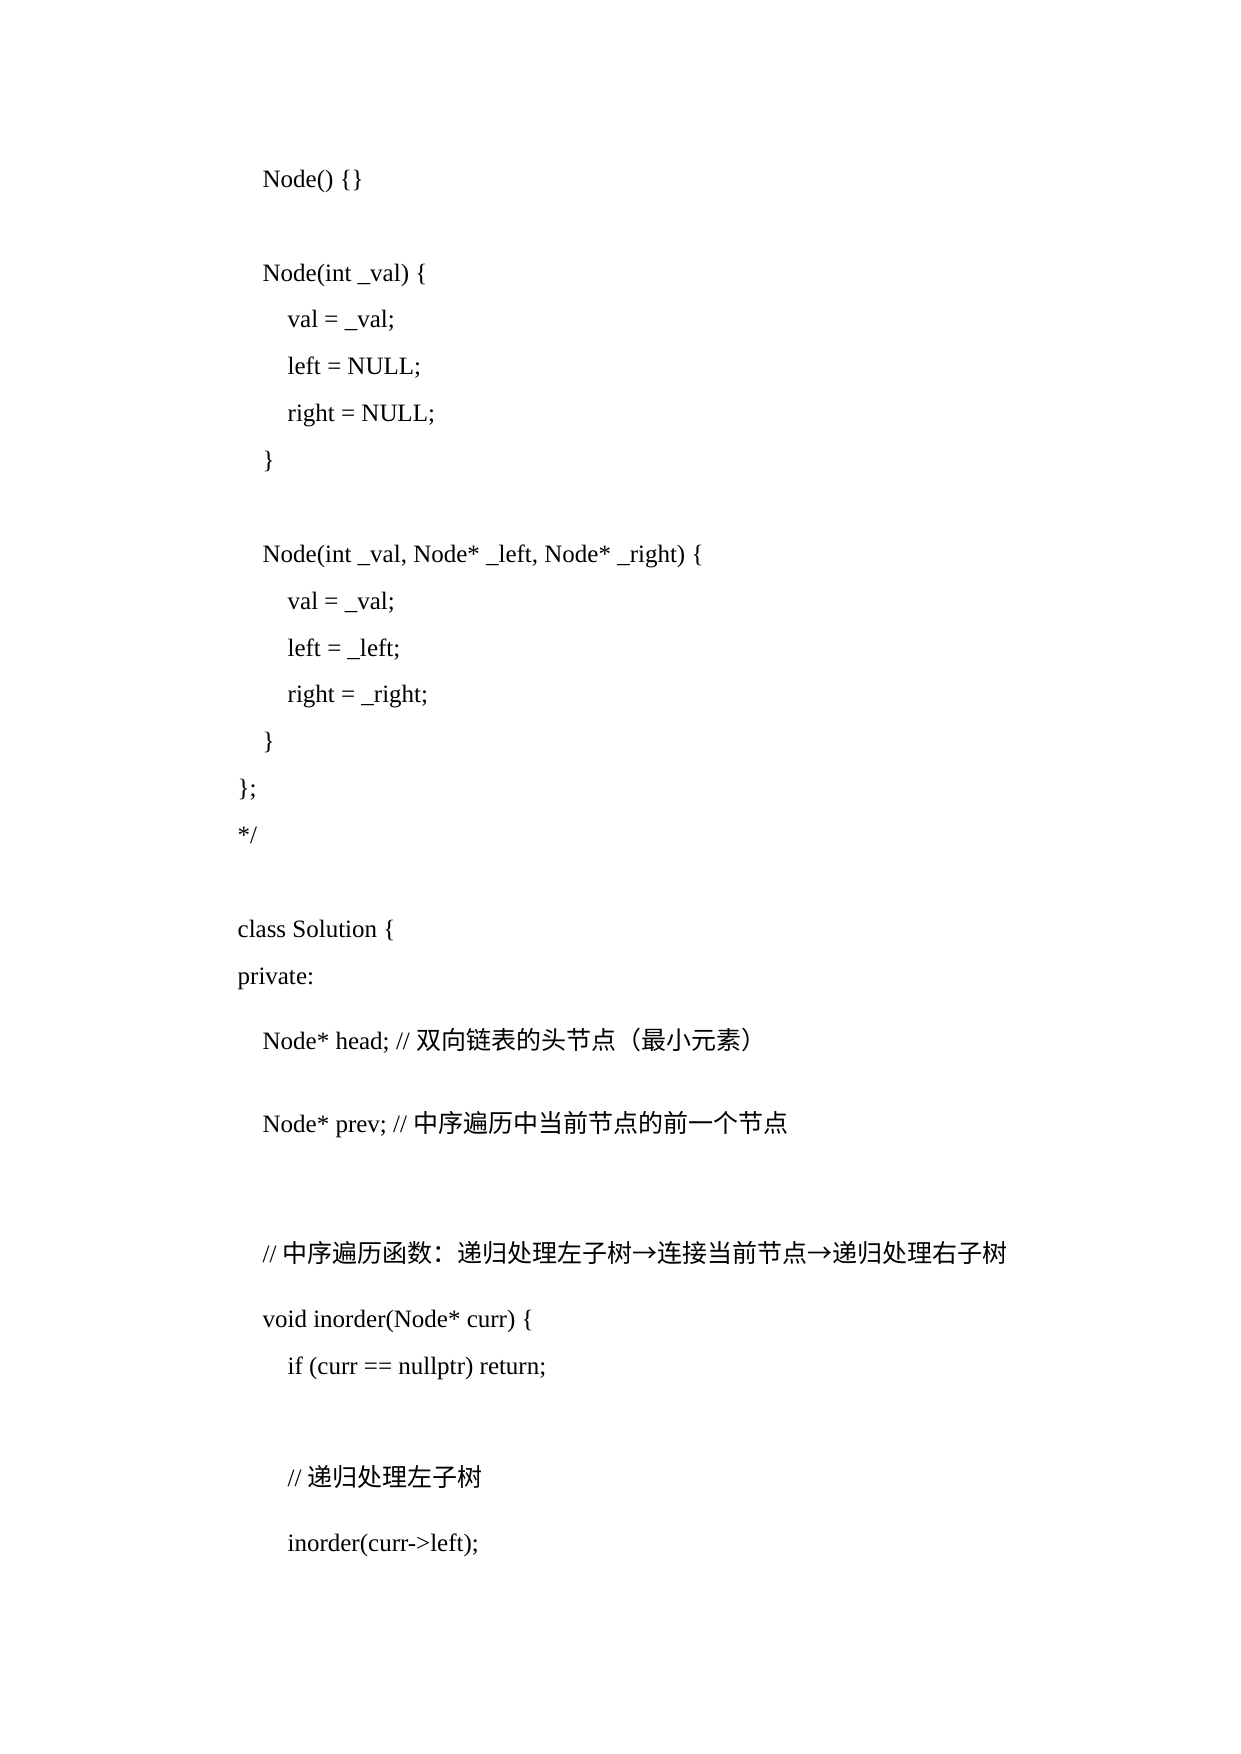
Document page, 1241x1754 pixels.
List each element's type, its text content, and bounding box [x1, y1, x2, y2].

text }; [237, 771, 1053, 804]
text void inorder(Node* curr) { [237, 1302, 1053, 1334]
text right = _right; [237, 678, 1053, 710]
text Node() {} [237, 162, 1053, 194]
text Node* head; // 双向链表的头节点（最小元素） [237, 1006, 1053, 1071]
text // 递归处理左子树 [237, 1443, 1053, 1508]
text if (curr == nullptr) return; [237, 1349, 1053, 1381]
text private: [237, 959, 1053, 991]
text left = NULL; [237, 349, 1053, 382]
text class Solution { [237, 912, 1053, 944]
text } [237, 443, 1053, 476]
text inorder(curr->left); [237, 1526, 1053, 1558]
text right = NULL; [237, 396, 1053, 429]
text */ [237, 818, 1053, 851]
text val = _val; [237, 584, 1053, 616]
text Node(int _val, Node* _left, Node* _right) { [237, 537, 1053, 569]
text Node(int _val) { [237, 256, 1053, 288]
text left = _left; [237, 631, 1053, 663]
text } [237, 724, 1053, 757]
text Node* prev; // 中序遍历中当前节点的前一个节点 [237, 1089, 1053, 1154]
text val = _val; [237, 303, 1053, 335]
text // 中序遍历函数：递归处理左子树→连接当前节点→递归处理右子树 [237, 1219, 1053, 1284]
